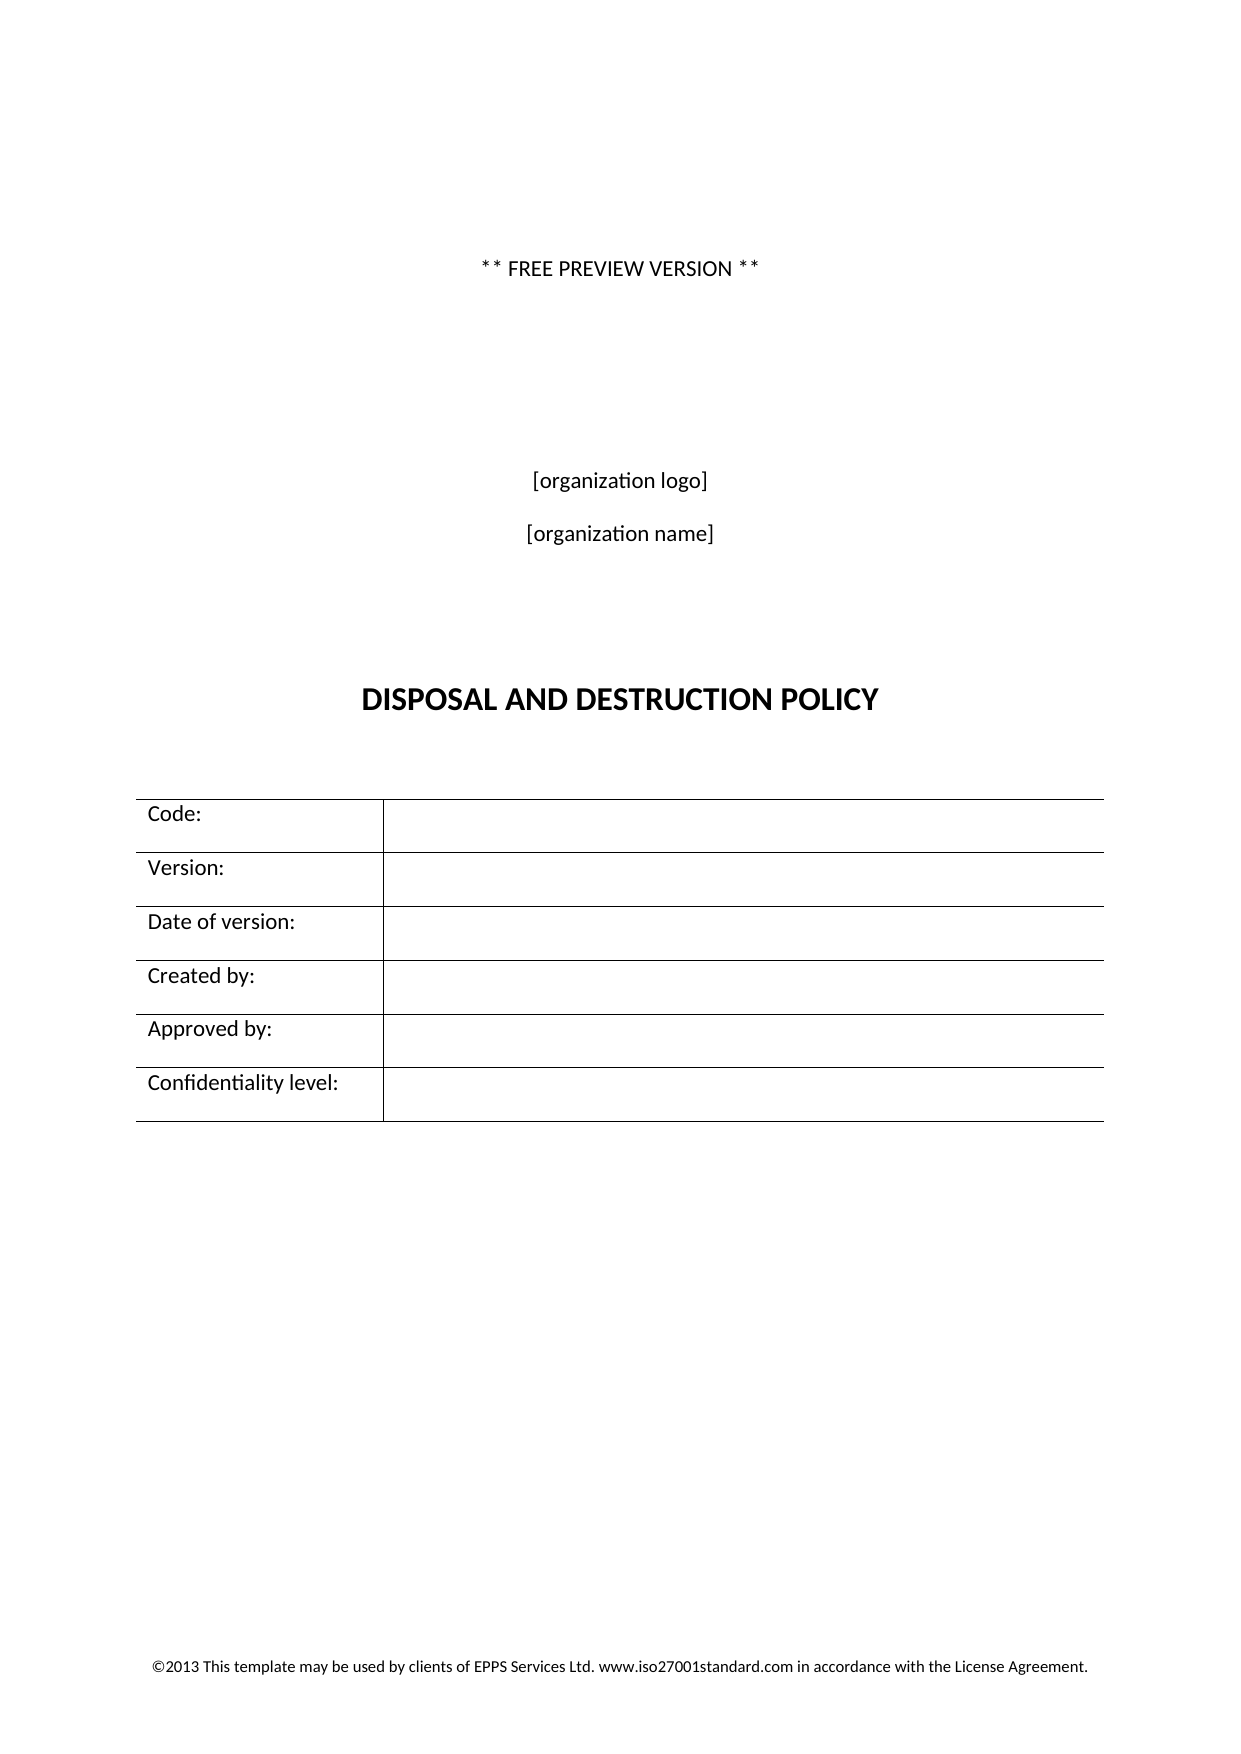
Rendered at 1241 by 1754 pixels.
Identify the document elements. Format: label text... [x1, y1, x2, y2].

table_cell Date of version: [136, 907, 383, 960]
table_header [384, 800, 1104, 852]
table_cell [384, 961, 1104, 1013]
text ** FREE PREVIEW VERSION ** [148, 254, 1093, 282]
table_cell [384, 907, 1104, 960]
table_cell [384, 1068, 1104, 1121]
table_cell [384, 853, 1104, 906]
text [organization logo] [148, 466, 1093, 494]
table_cell Approved by: [136, 1015, 383, 1067]
table_header Code: [136, 800, 383, 852]
table_cell Created by: [136, 961, 383, 1013]
text DISPOSAL AND DESTRUCTION POLICY [148, 678, 1093, 718]
table_cell Confidentiality level: [136, 1068, 383, 1121]
table_cell [384, 1015, 1104, 1067]
text [organization name] [148, 519, 1093, 547]
table_cell Version: [136, 853, 383, 906]
